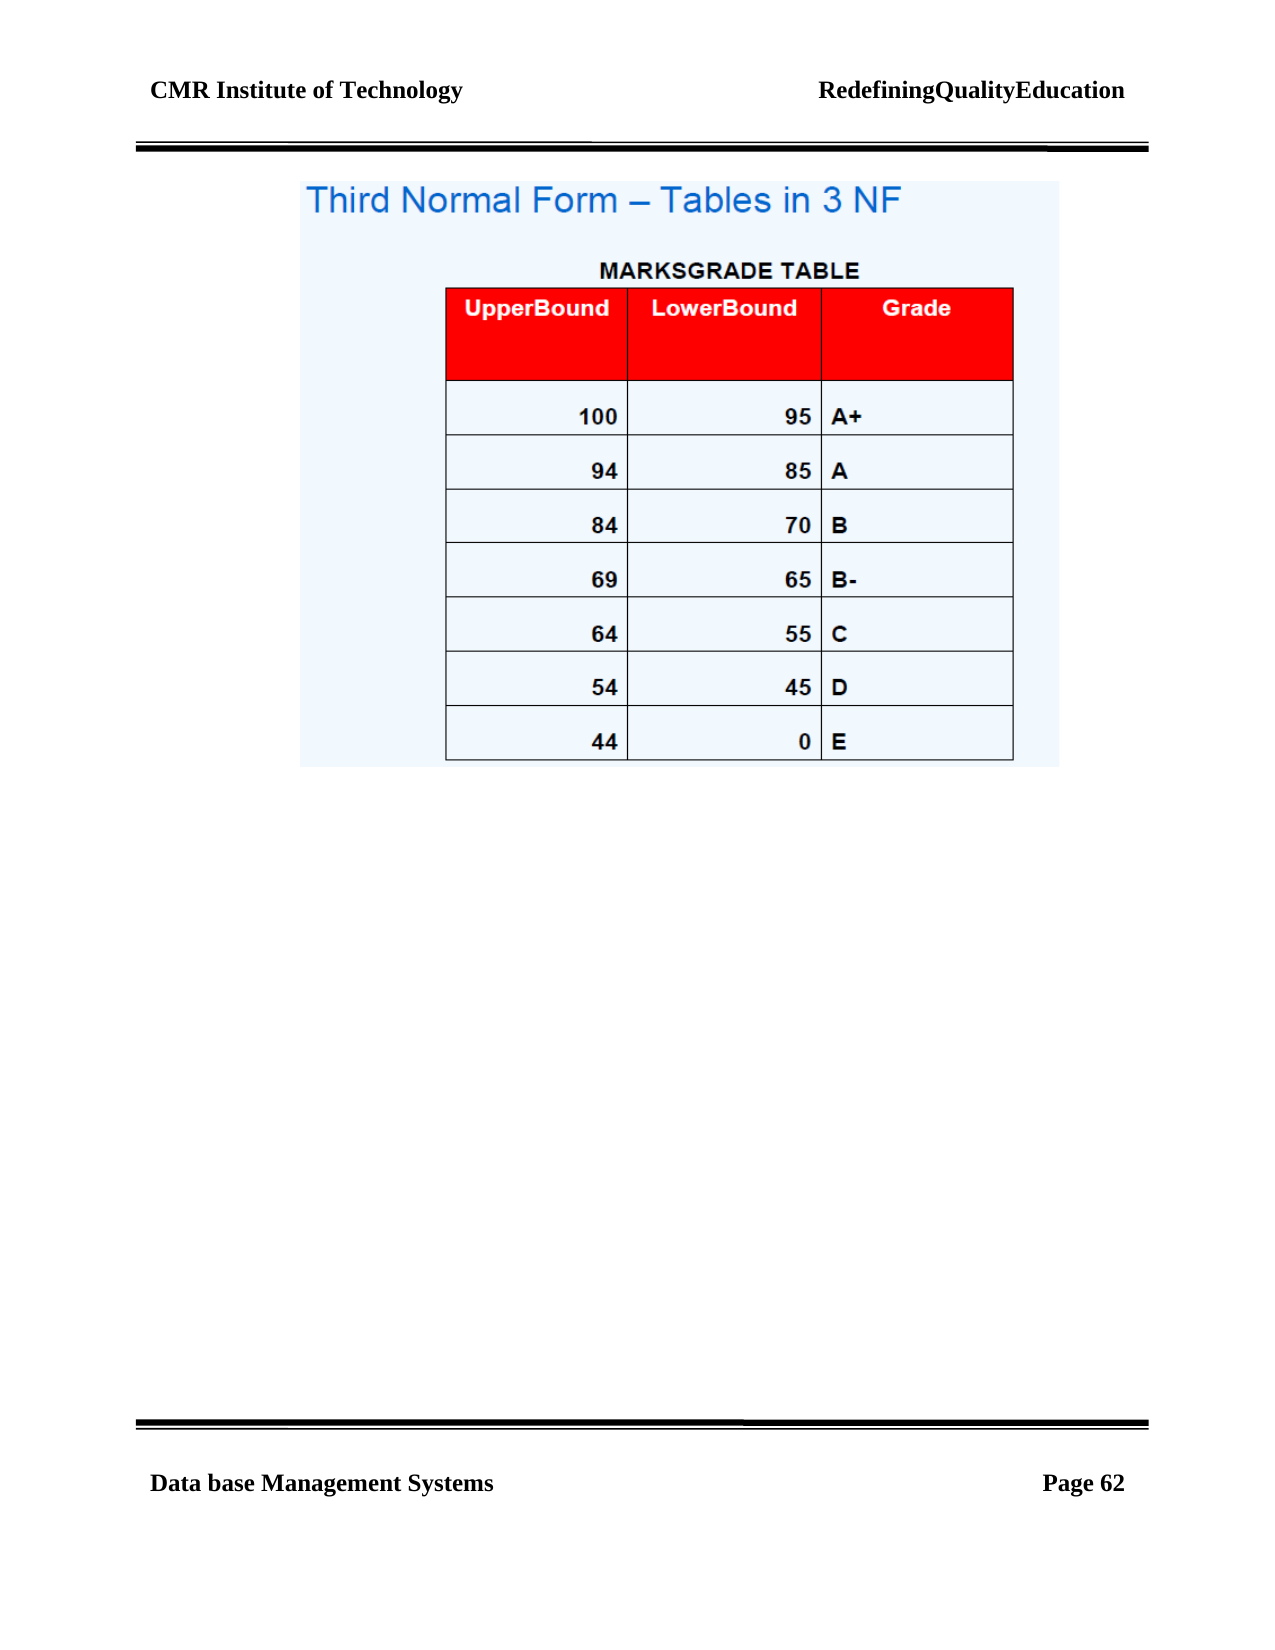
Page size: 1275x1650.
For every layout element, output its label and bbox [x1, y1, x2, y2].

picture [300, 181, 1060, 767]
